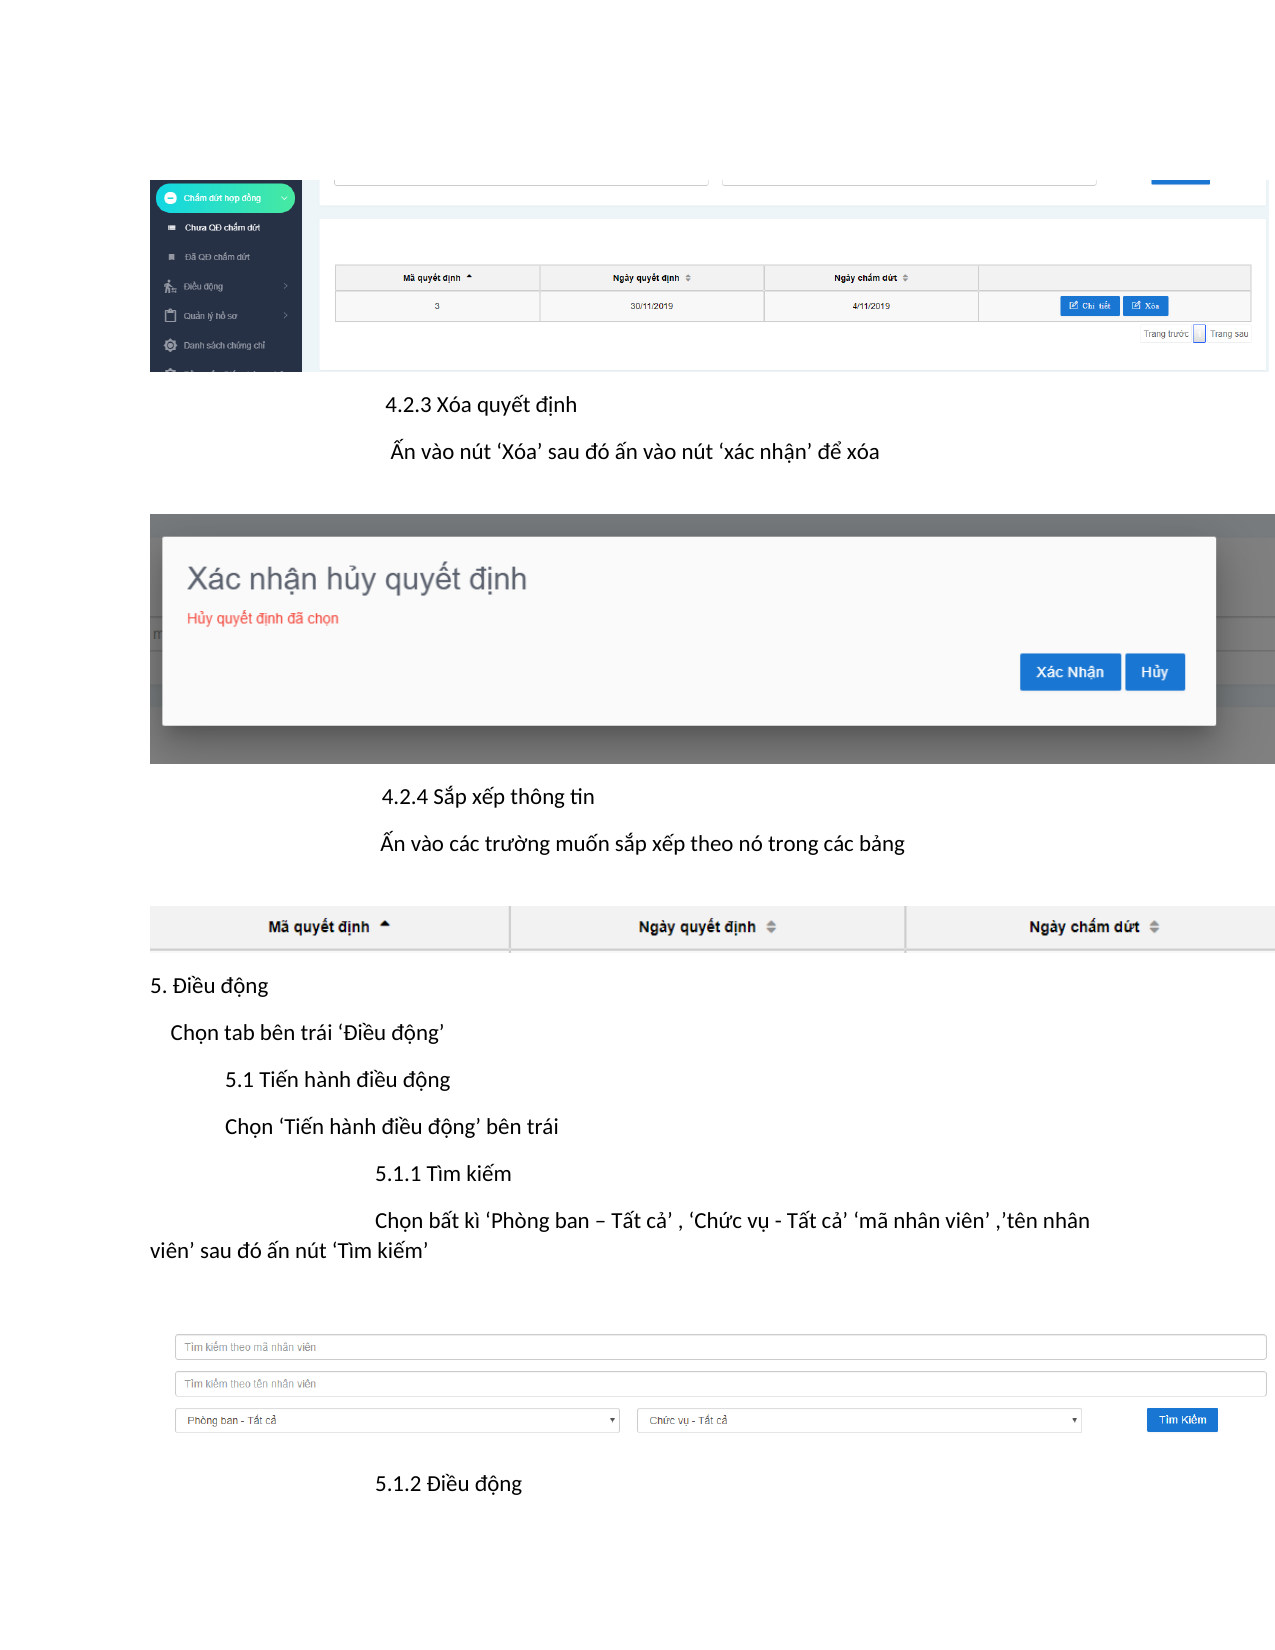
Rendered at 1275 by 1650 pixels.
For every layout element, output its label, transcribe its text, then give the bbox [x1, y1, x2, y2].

text 5. Điều động [150, 972, 1125, 999]
text Ấn vào nút ‘Xóa’ sau đó ấn vào nút ‘xác nhận’ để xóa [150, 437, 1125, 465]
picture [150, 1313, 1275, 1451]
picture [150, 180, 1269, 372]
text 4.2.4 Sắp xếp thông tin [150, 782, 1125, 811]
text Chọn ‘Tiến hành điều động’ bên trái [150, 1112, 1125, 1140]
picture [150, 514, 1275, 764]
picture [150, 906, 1275, 953]
text Chọn tab bên trái ‘Điều động’ [150, 1018, 1125, 1046]
text Chọn bất kì ‘Phòng ban – Tất cả’ , ‘Chức vụ - Tất cả’ ‘mã nhân viên’ ,’tên nhân viên’ sau đó ấn nút ‘Tìm kiếm’ [150, 1206, 1125, 1264]
text 4.2.3 Xóa quyết định [150, 390, 1125, 418]
text 5.1.2 Điều động [150, 1469, 1125, 1497]
text Ấn vào các trường muốn sắp xếp theo nó trong các bảng [150, 829, 1125, 857]
text 5.1 Tiến hành điều động [150, 1065, 1125, 1093]
text 5.1.1 Tìm kiếm [150, 1159, 1125, 1187]
